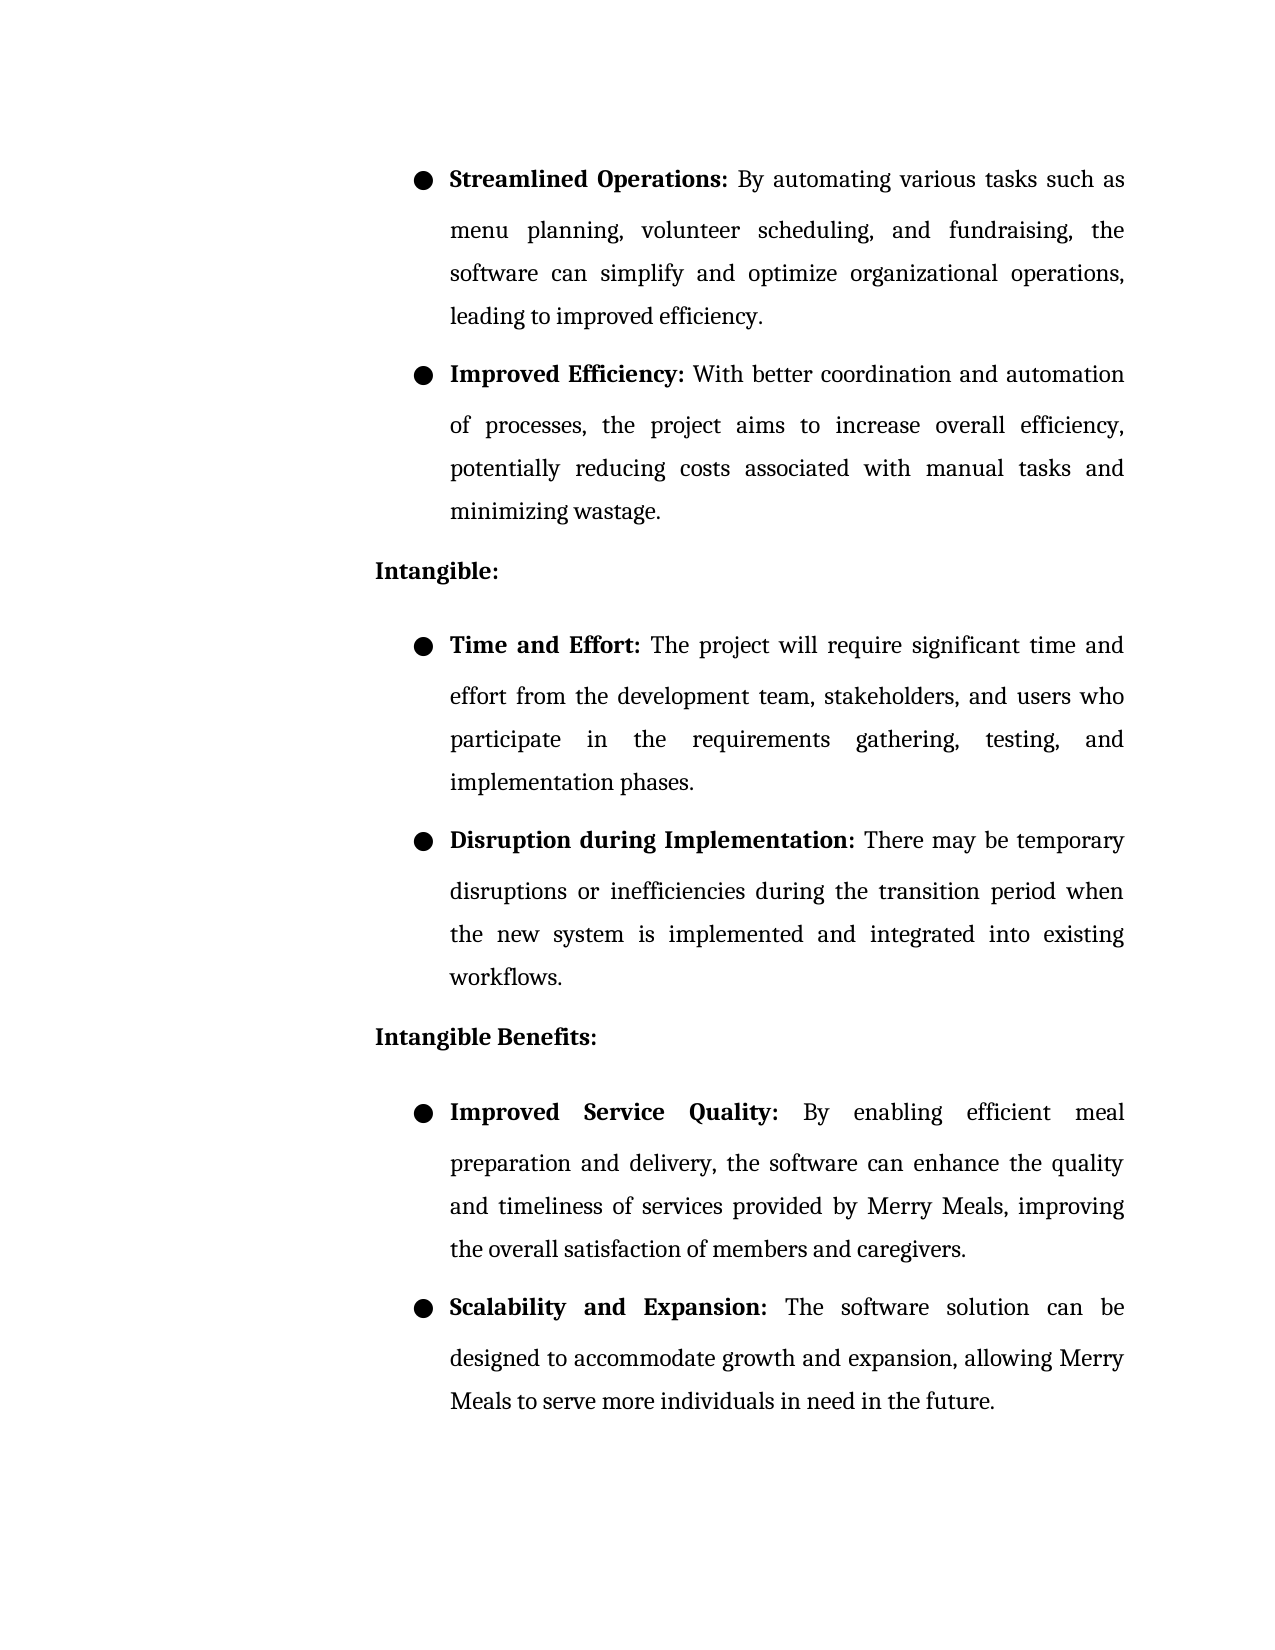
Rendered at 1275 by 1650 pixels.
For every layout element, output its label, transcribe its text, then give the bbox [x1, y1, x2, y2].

list Improved Service Quality: By enabling efficient meal preparation and delivery, the software can enhance the quality and timeliness of services provided by Merry Meals, improving the overall satisfaction of members and caregivers. [412, 1083, 1125, 1263]
list Time and Effort: The project will require significant time and effort from the development team, stakeholders, and users who participate in the requirements gathering, testing, and implementation phases. [412, 616, 1125, 797]
list Disruption during Implementation: There may be temporary disruptions or inefficiencies during the transition period when the new system is implemented and integrated into existing workflows. [412, 811, 1125, 992]
text Intangible Benefits: [375, 1023, 1125, 1052]
list Streamlined Operations: By automating various tasks such as menu planning, volunteer scheduling, and fundraising, the software can simplify and optimize organizational operations, leading to improved efficiency. [412, 150, 1125, 331]
list Scalability and Expansion: The software solution can be designed to accommodate growth and expansion, allowing Merry Meals to serve more individuals in need in the future. [412, 1278, 1125, 1415]
list Improved Efficiency: With better coordination and automation of processes, the project aims to increase overall efficiency, potentially reducing costs associated with manual tasks and minimizing wastage. [412, 345, 1125, 526]
text Intangible: [375, 557, 1125, 585]
